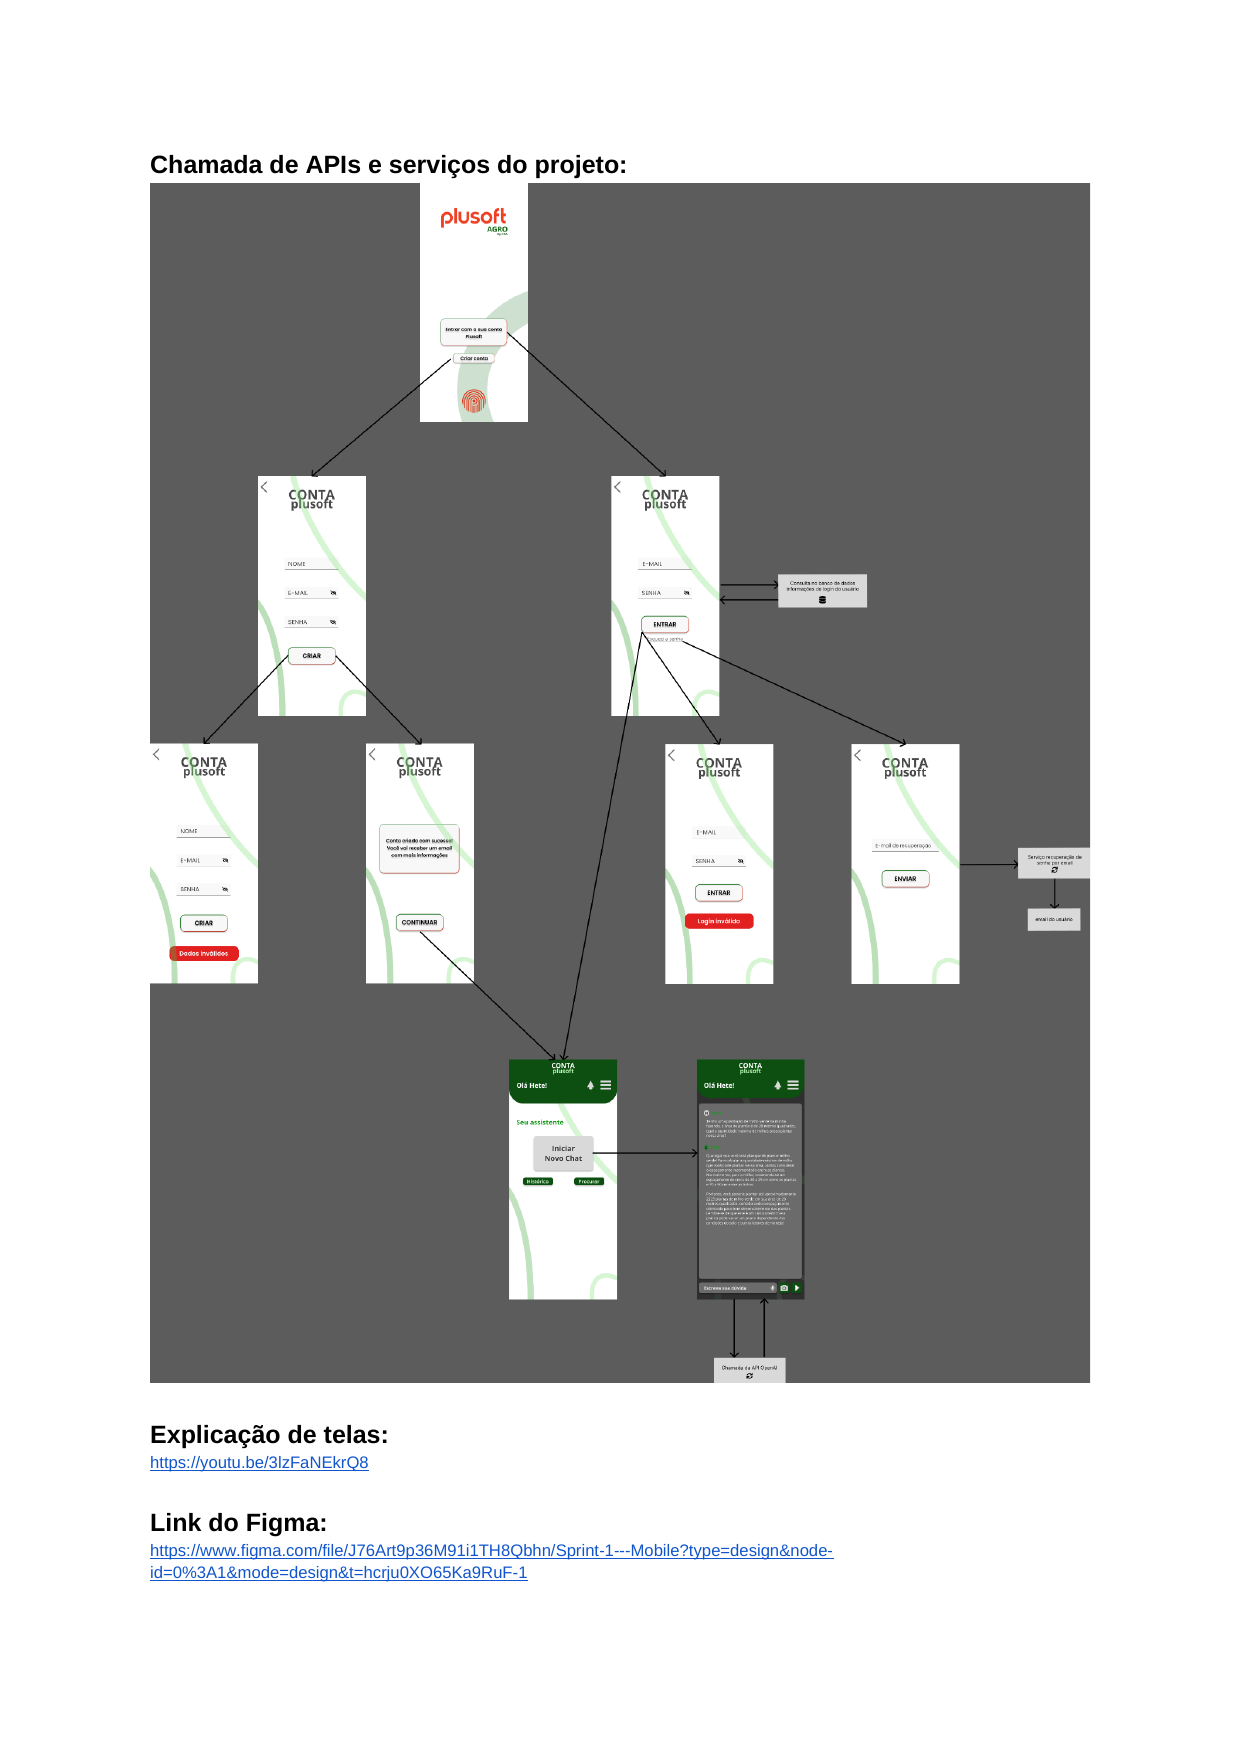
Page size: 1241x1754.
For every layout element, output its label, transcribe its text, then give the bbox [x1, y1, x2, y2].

text Link do Figma: [150, 1508, 1090, 1537]
picture [150, 183, 1091, 1383]
text https://www.figma.com/file/J76Art9p36M91i1TH8Qbhn/Sprint-1---Mobile?type=design&node-id=0%3A1&mode=design&t=hcrju0XO65Ka9RuF-1 [150, 1541, 1090, 1582]
text Chamada de APIs e serviços do projeto: [150, 150, 1090, 179]
text https://youtu.be/3lzFaNEkrQ8 [150, 1453, 1090, 1472]
text Explicação de telas: [150, 1420, 1090, 1449]
